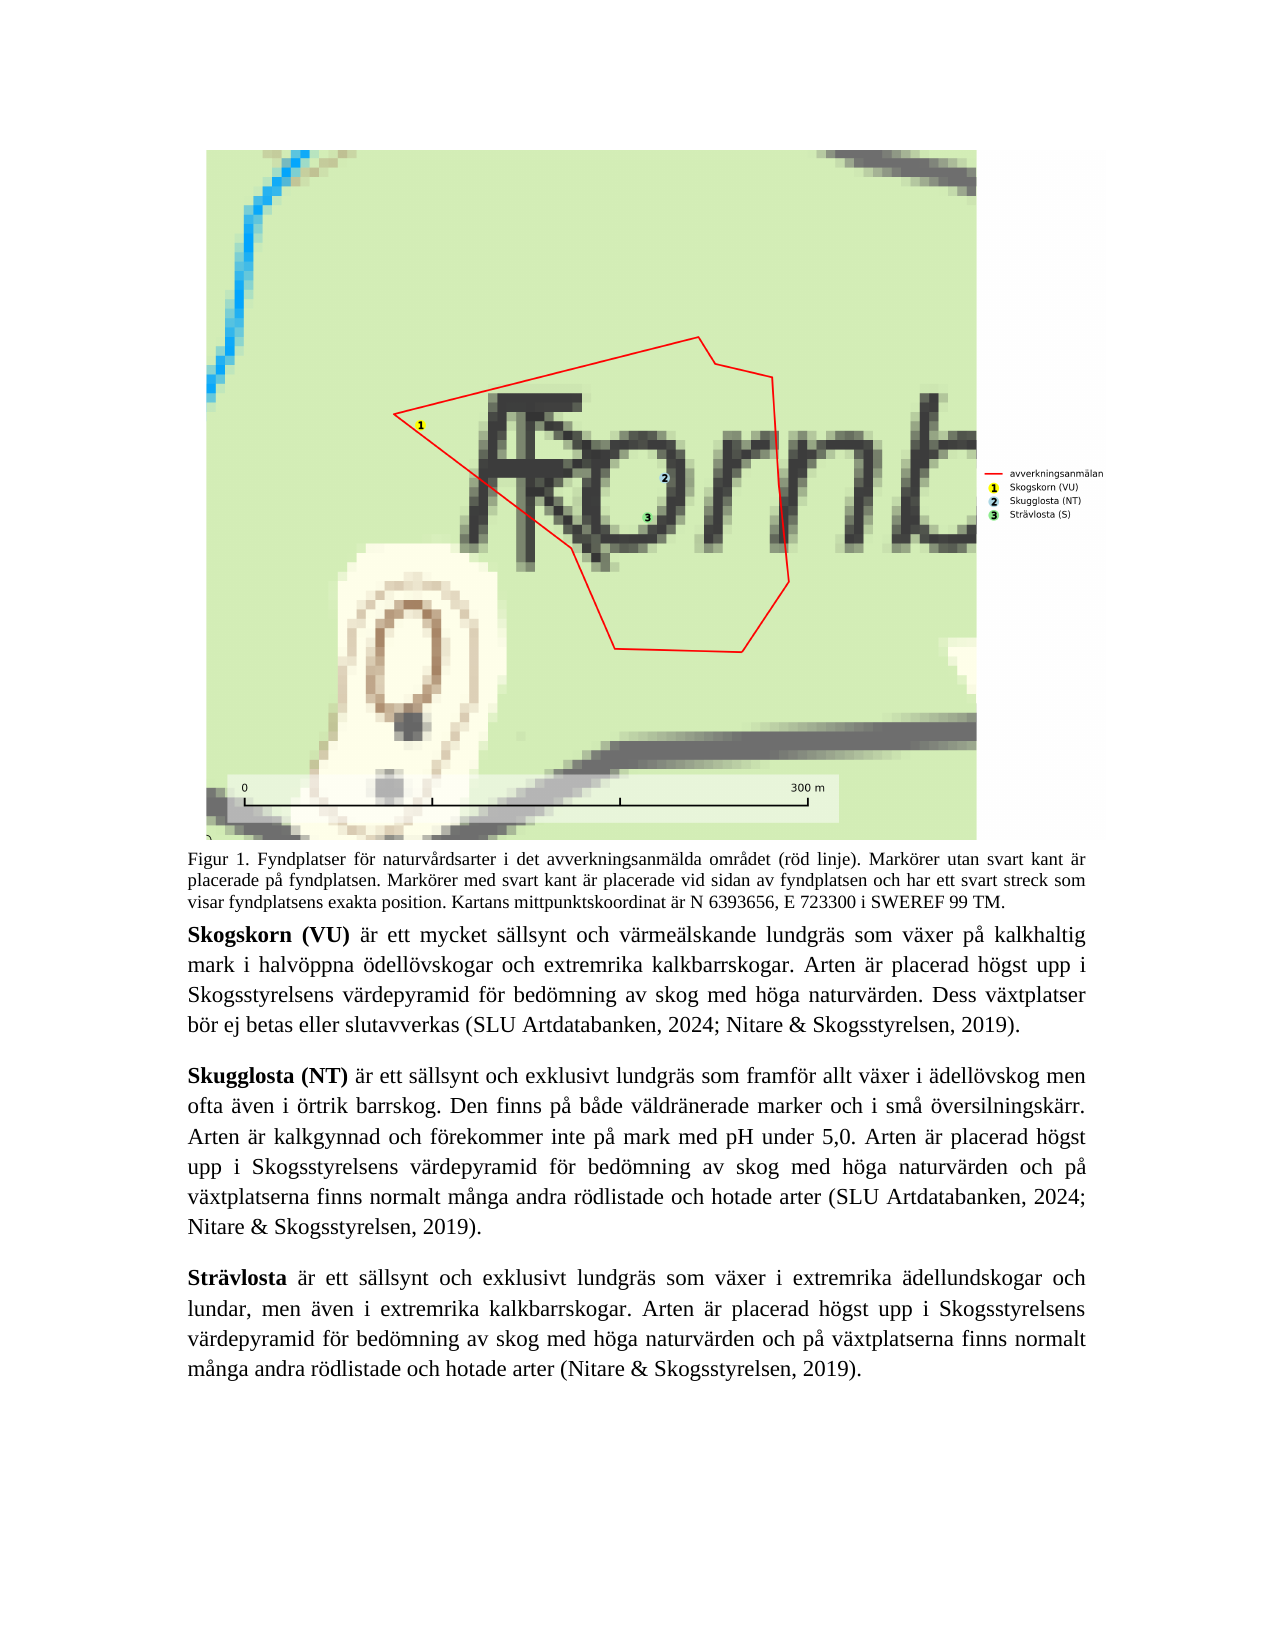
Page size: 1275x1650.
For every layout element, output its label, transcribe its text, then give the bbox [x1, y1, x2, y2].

picture [206, 150, 1107, 840]
text Skugglosta (NT) är ett sällsynt och exklusivt lundgräs som framför allt växer i ädellövskog men ofta även i örtrik barrskog. Den finns på både väldränerade marker och i små översilningskärr. Arten är kalkgynnad och förekommer inte på mark med pH under 5,0. Arten är placerad högst upp i Skogsstyrelsens värdepyramid för bedömning av skog med höga naturvärden och på växtplatserna finns normalt många andra rödlistade och hotade arter (SLU Artdatabanken, 2024; Nitare & Skogsstyrelsen, 2019). [187, 1062, 1087, 1240]
text Skogskorn (VU) är ett mycket sällsynt och värmeälskande lundgräs som växer på kalkhaltig mark i halvöppna ödellövskogar och extremrika kalkbarrskogar. Arten är placerad högst upp i Skogsstyrelsens värdepyramid för bedömning av skog med höga naturvärden. Dess växtplatser bör ej betas eller slutavverkas (SLU Artdatabanken, 2024; Nitare & Skogsstyrelsen, 2019). [187, 921, 1087, 1038]
text Strävlosta är ett sällsynt och exklusivt lundgräs som växer i extremrika ädellundskogar och lundar, men även i extremrika kalkbarrskogar. Arten är placerad högst upp i Skogsstyrelsens värdepyramid för bedömning av skog med höga naturvärden och på växtplatserna finns normalt många andra rödlistade och hotade arter (Nitare & Skogsstyrelsen, 2019). [187, 1264, 1087, 1381]
text Figur 1. Fyndplatser för naturvårdsarter i det avverkningsanmälda området (röd linje). Markörer utan svart kant är placerade på fyndplatsen. Markörer med svart kant är placerade vid sidan av fyndplatsen och har ett svart streck som visar fyndplatsens exakta position. Kartans mittpunktskoordinat är N 6393656, E 723300 i SWEREF 99 TM. [187, 848, 1087, 912]
